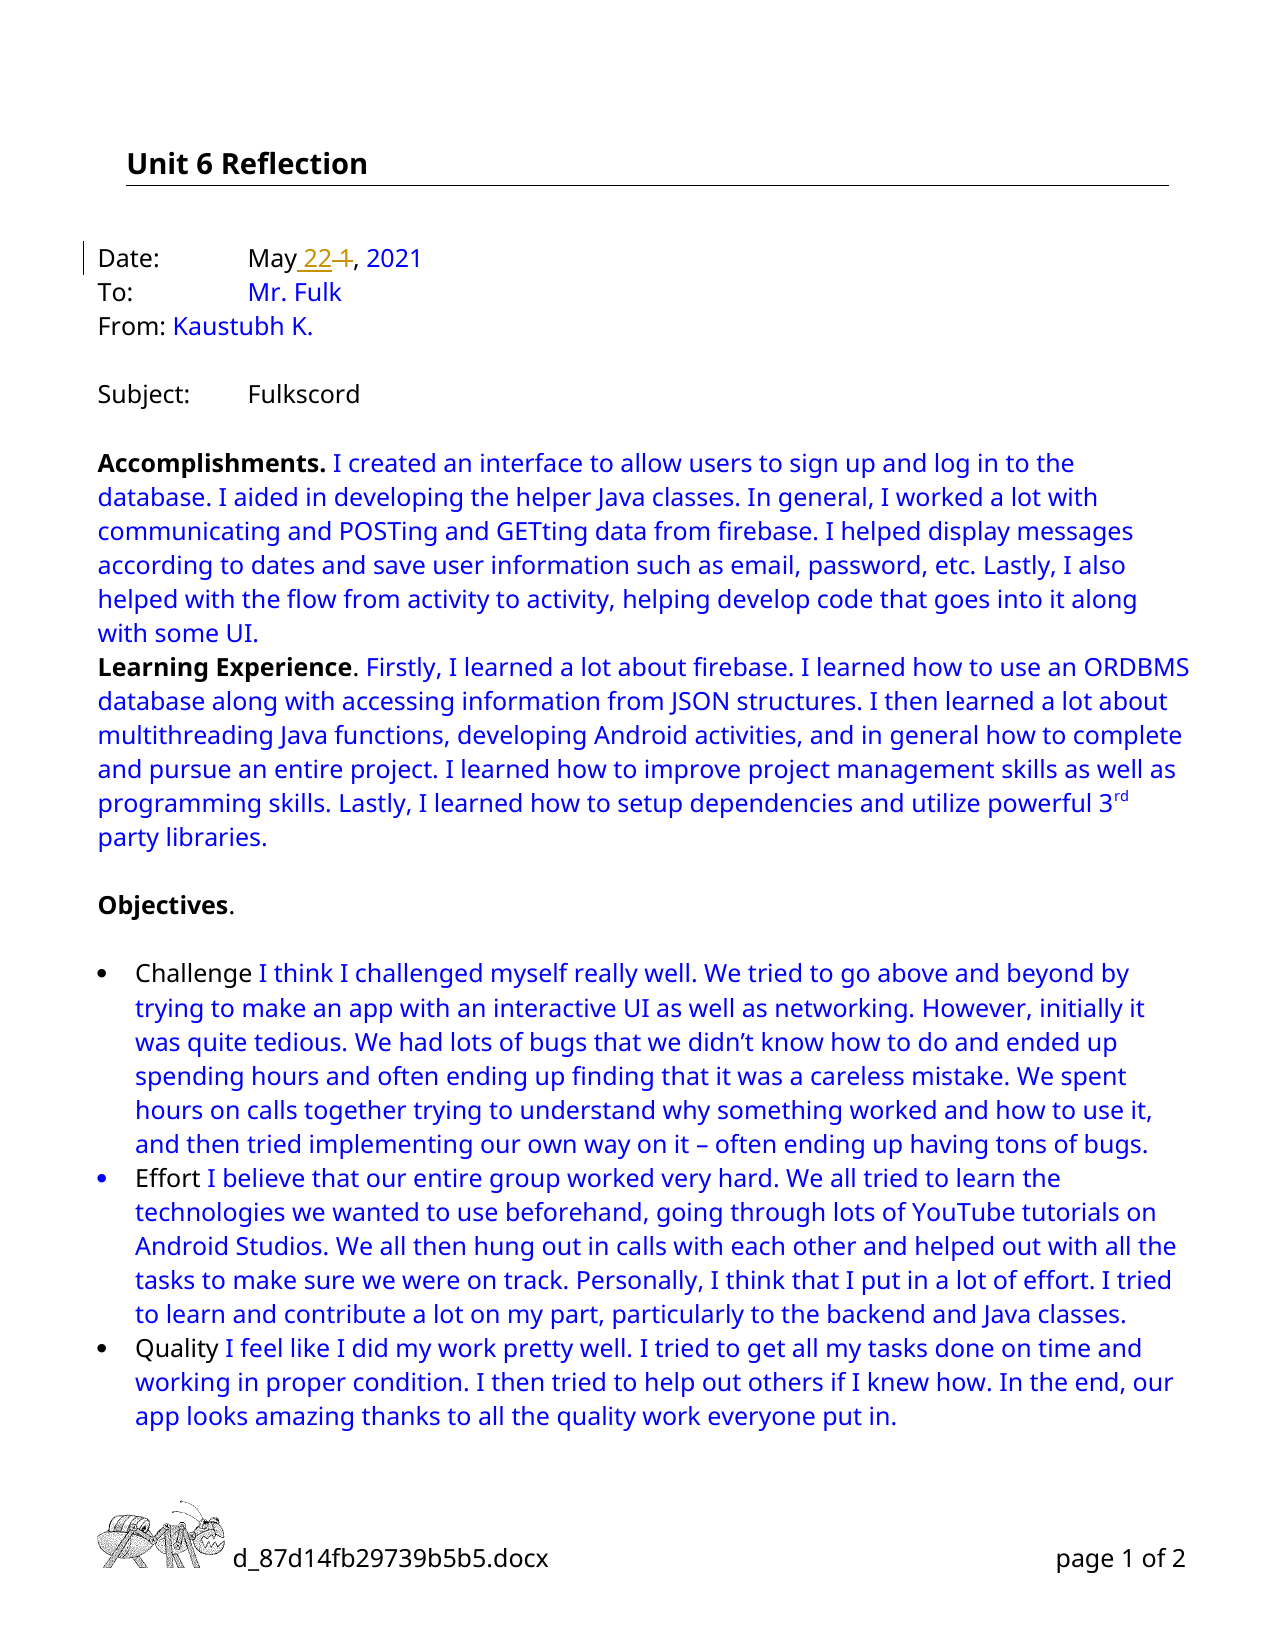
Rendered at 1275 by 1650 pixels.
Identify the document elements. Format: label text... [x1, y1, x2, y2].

text Objectives. [97, 888, 1192, 922]
picture [97, 1500, 226, 1568]
text From: Kaustubh K. [97, 309, 1192, 343]
list Effort I believe that our entire group worked very hard. We all tried to learn the technologies we wanted to use beforehand, going through lots of YouTube tutorials on Android Studios. We all then hung out in calls with each other and helped out with all the tasks to make sure we were on track. Personally, I think that I put in a lot of effort. I tried to learn and contribute a lot on my part, particularly to the backend and Java classes. [97, 1161, 1192, 1331]
subtitle Unit 6 Reflection [126, 143, 1169, 185]
list Challenge I think I challenged myself really well. We tried to go above and beyond by trying to make an app with an interactive UI as well as networking. However, initially it was quite tedious. We had lots of bugs that we didn’t know how to do and ended up spending hours and often ending up finding that it was a careless mistake. We spent hours on calls together trying to understand why something worked and how to use it, and then tried implementing our own way on it – often ending up having tons of bugs. [97, 956, 1192, 1161]
list Quality I feel like I did my work pretty well. I tried to get all my tasks done on time and working in proper condition. I then tried to help out others if I knew how. In the end, our app looks amazing thanks to all the quality work everyone put in. [97, 1331, 1192, 1433]
text Accomplishments. I created an interface to allow users to sign up and log in to the database. I aided in developing the helper Java classes. In general, I worked a lot with communicating and POSTing and GETting data from firebase. I helped display messages according to dates and save user information such as email, password, etc. Lastly, I also helped with the flow from activity to activity, helping develop code that goes into it along with some UI. [97, 445, 1192, 649]
text Learning Experience. Firstly, I learned a lot about firebase. I learned how to use an ORDBMS database along with accessing information from JSON structures. I then learned a lot about multithreading Java functions, developing Android activities, and in general how to complete and pursue an entire project. I learned how to improve project management skills as well as programming skills. Lastly, I learned how to setup dependencies and utilize powerful 3rd party libraries. [97, 649, 1192, 888]
text Subject: Fulkscord [97, 377, 1192, 411]
text Date: May, 2021 [97, 241, 1192, 275]
text To: Mr. Fulk [97, 275, 1192, 309]
